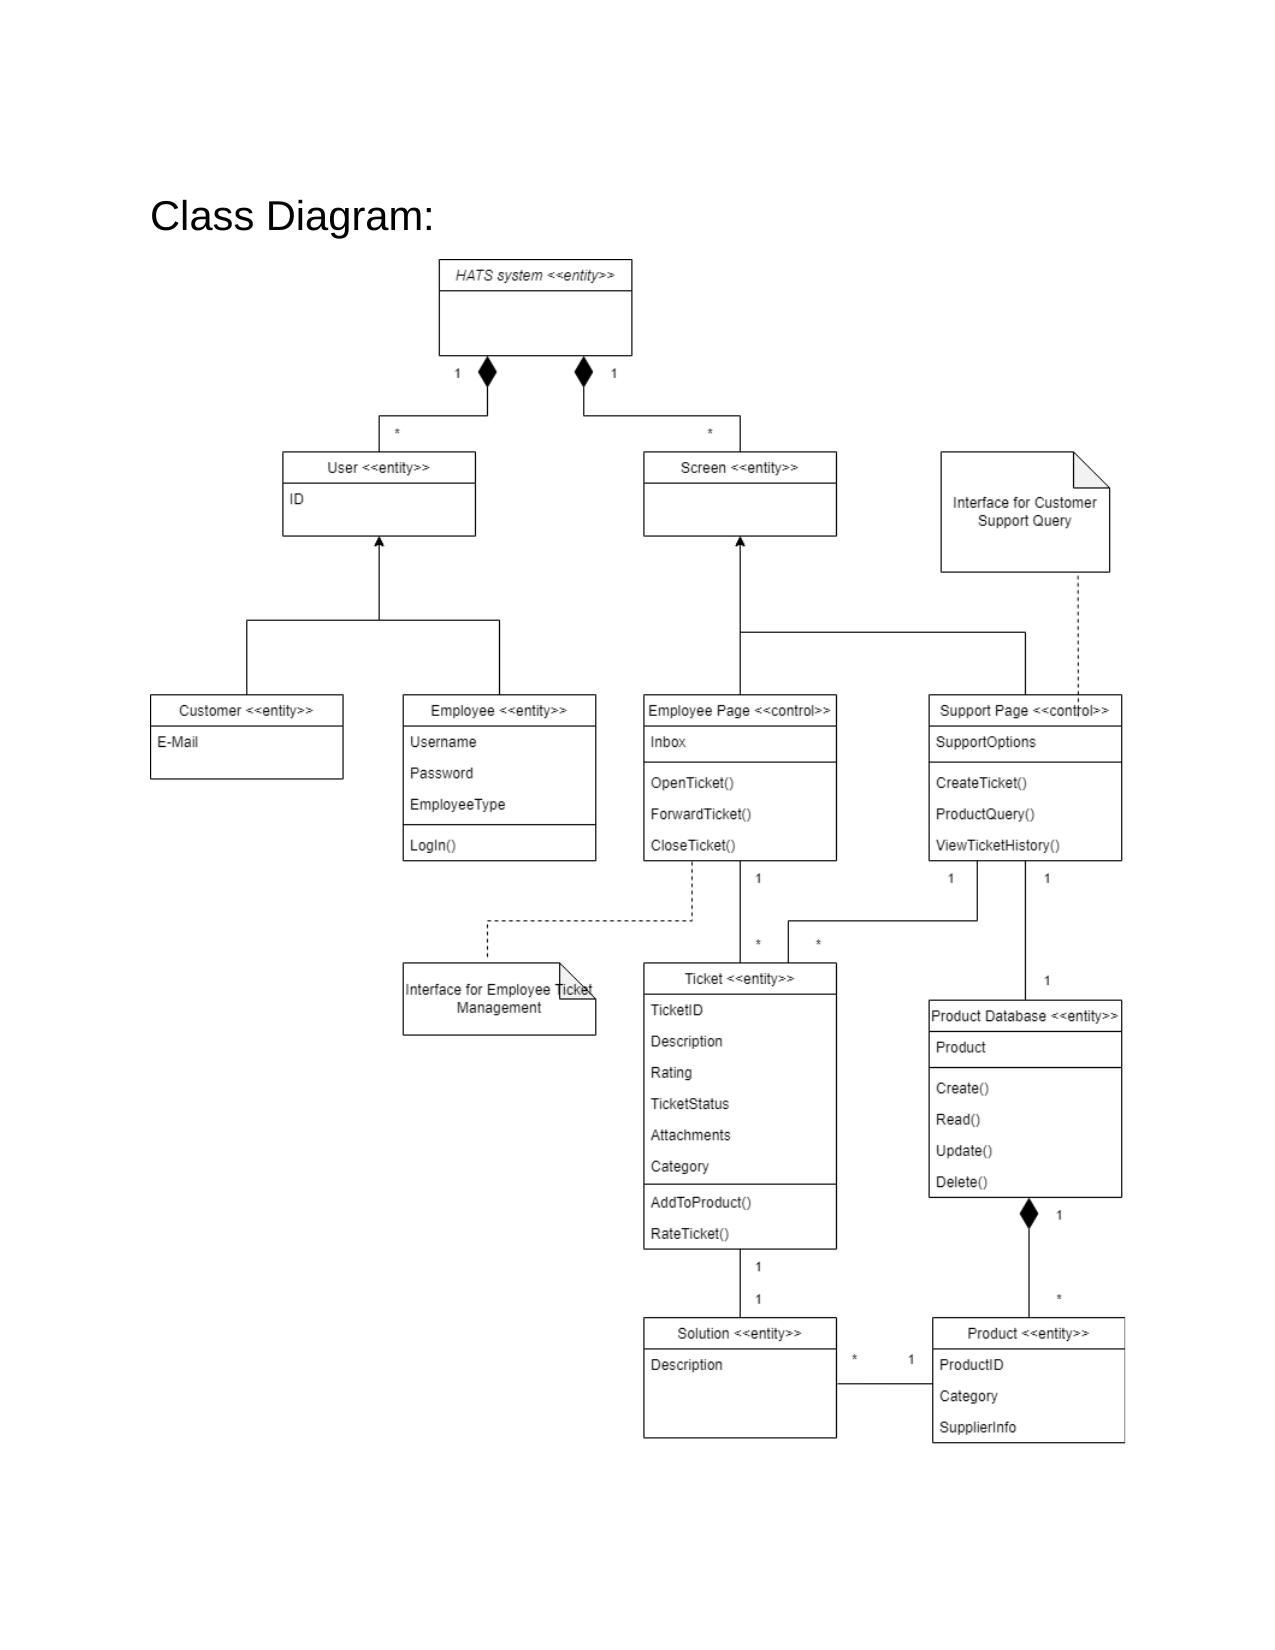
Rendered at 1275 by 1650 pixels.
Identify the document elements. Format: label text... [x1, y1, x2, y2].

picture [150, 259, 1125, 1447]
subtitle Class Diagram: [150, 192, 1125, 239]
